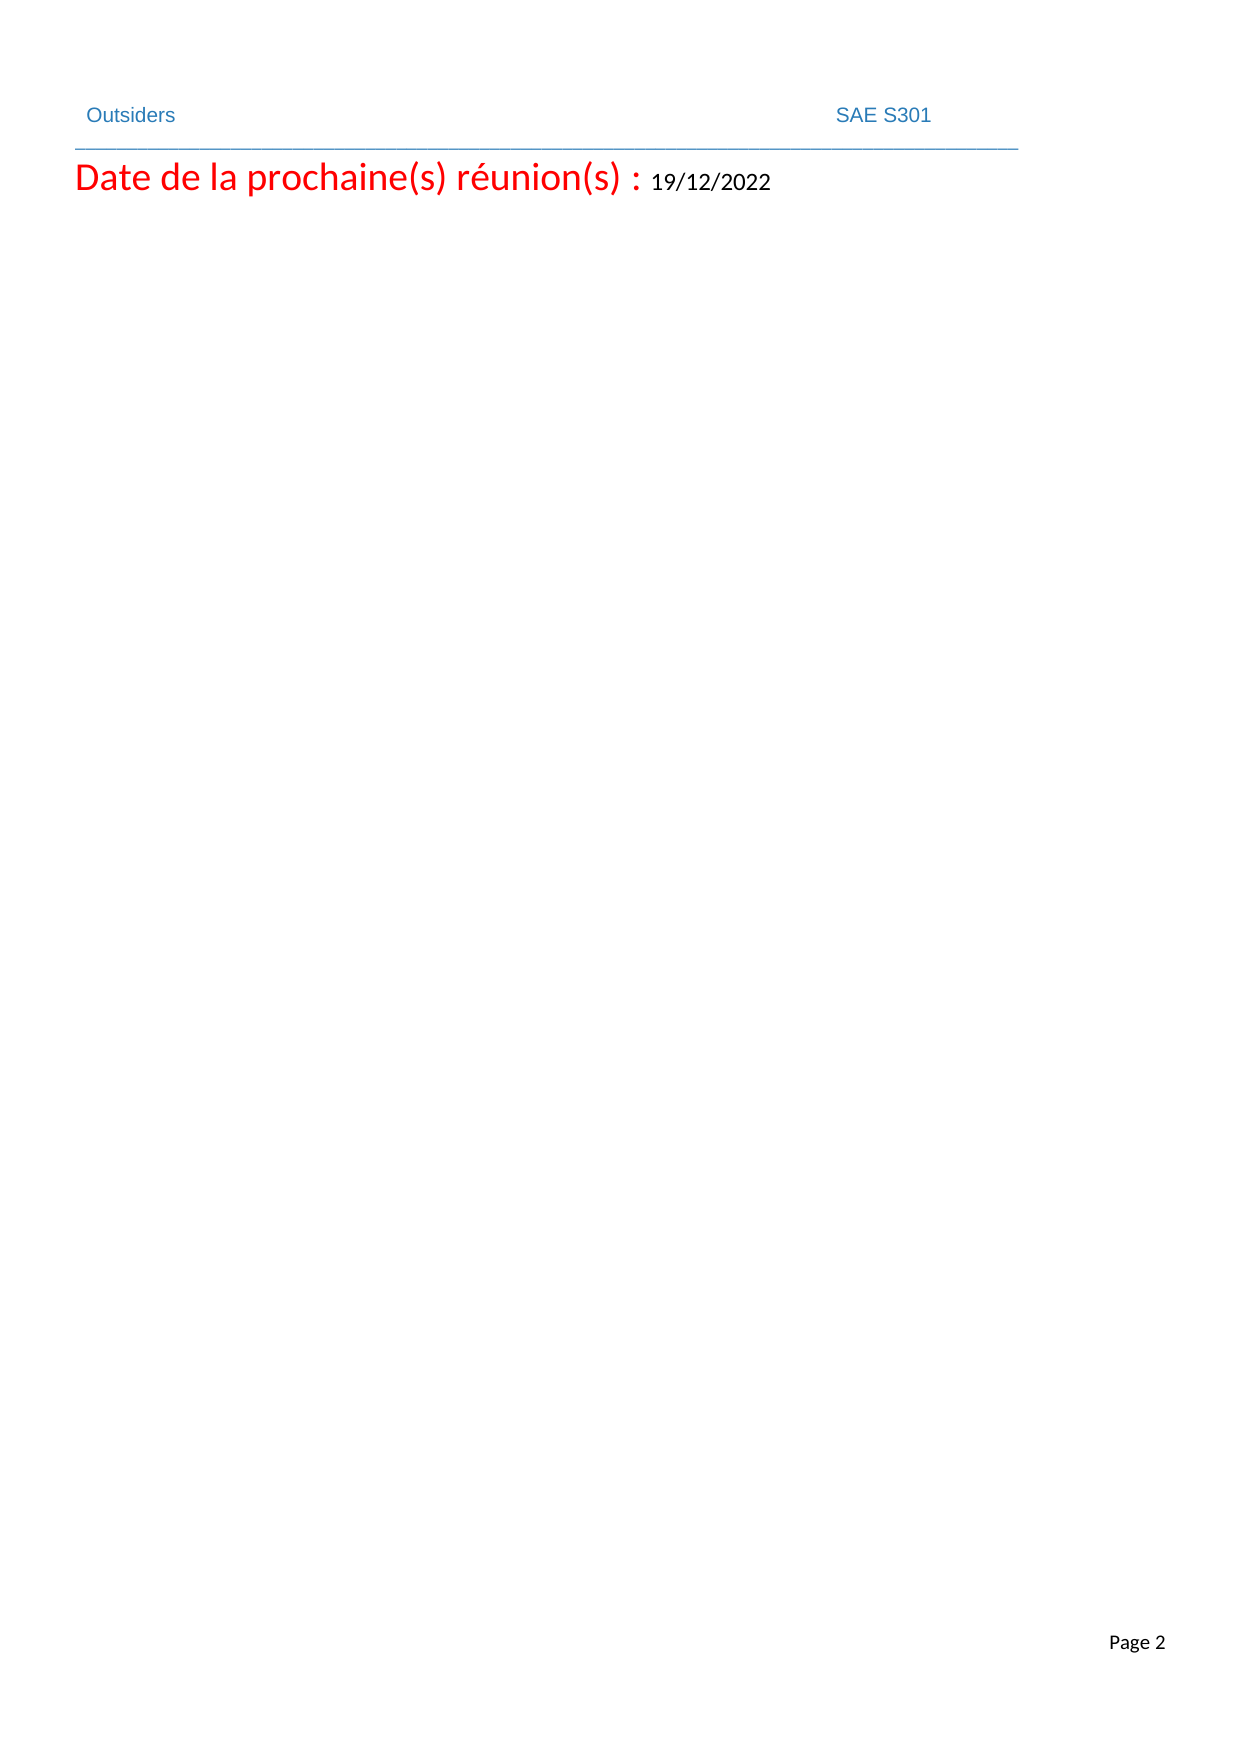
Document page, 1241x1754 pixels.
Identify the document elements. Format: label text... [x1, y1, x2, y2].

subtitle Date de la prochaine(s) réunion(s) : 19/12/2022 [75, 152, 1165, 201]
